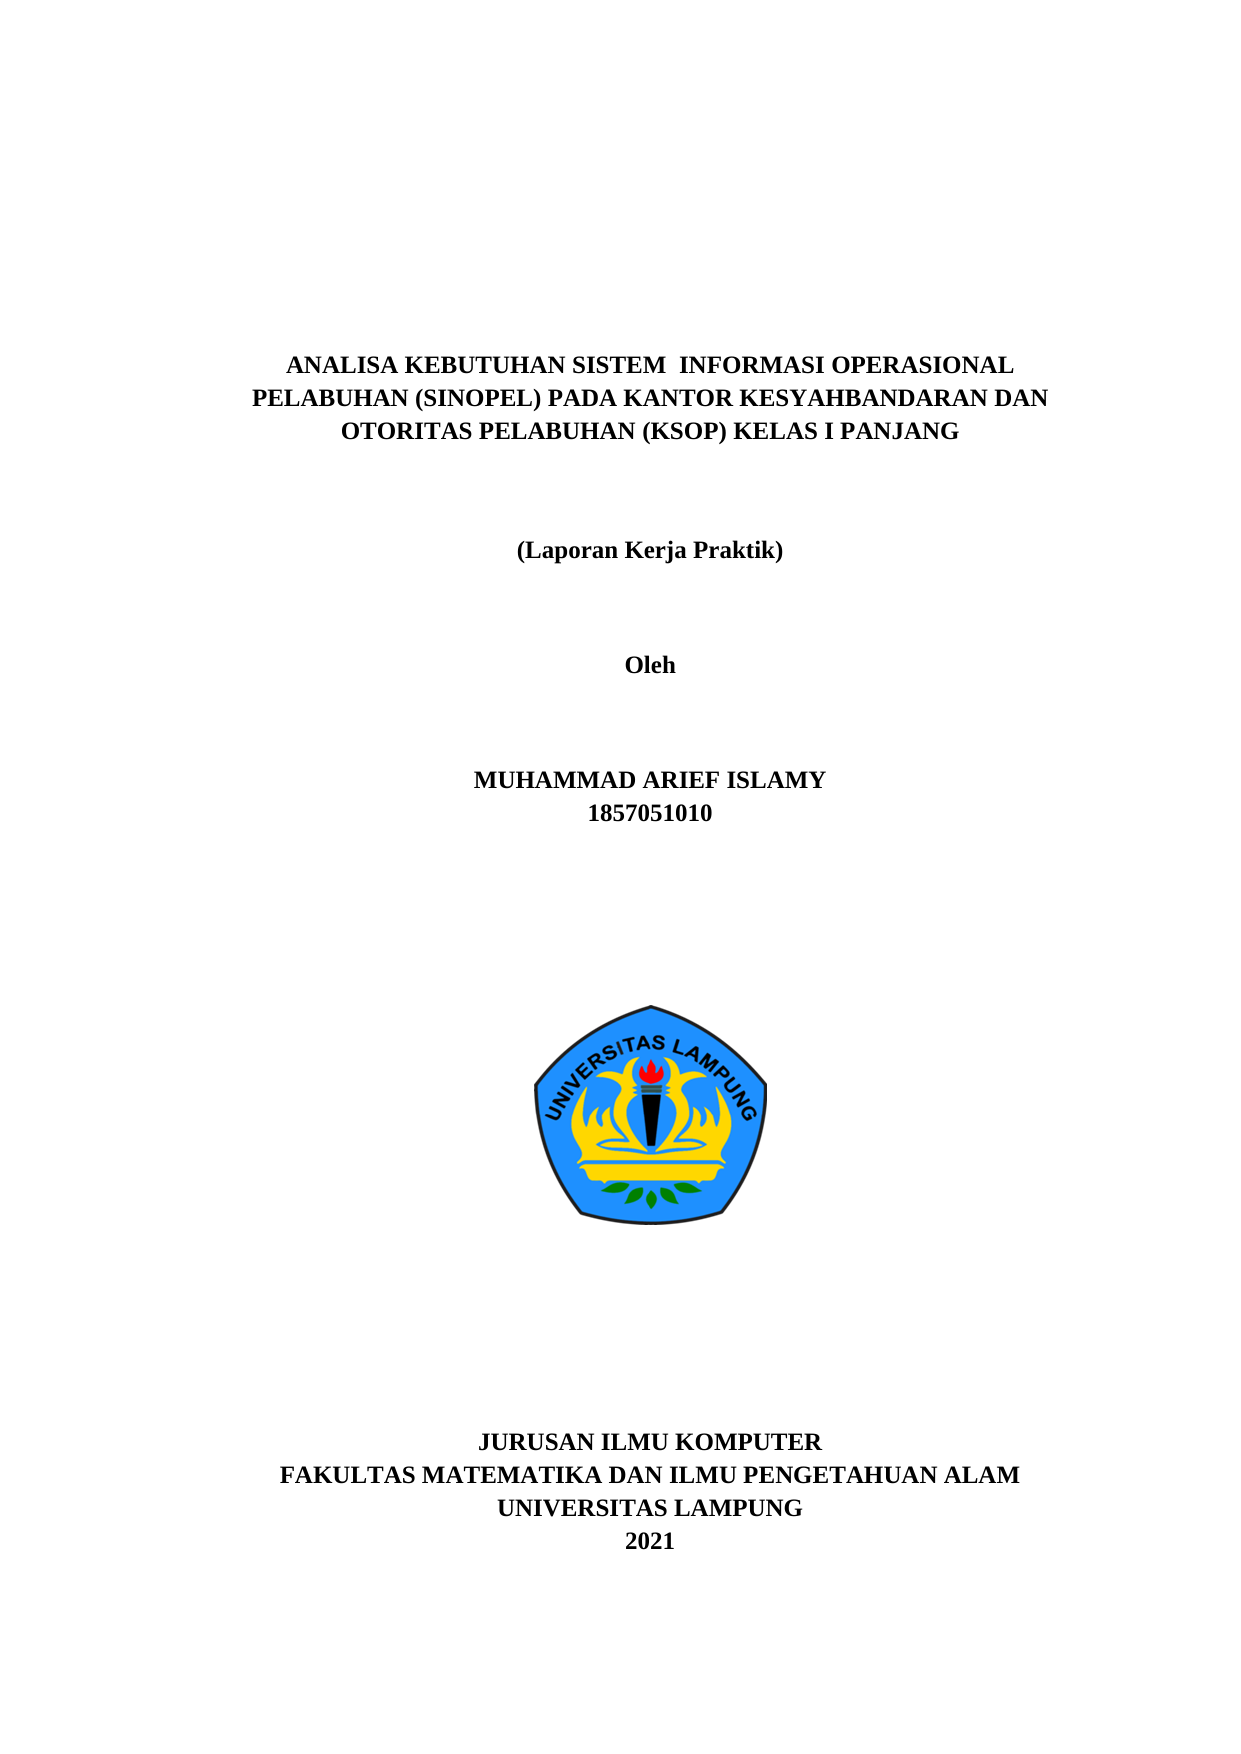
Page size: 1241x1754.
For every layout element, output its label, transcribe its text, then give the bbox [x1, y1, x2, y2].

text MUHAMMAD ARIEF ISLAMY [237, 765, 1063, 794]
picture [532, 1003, 768, 1226]
text FAKULTAS MATEMATIKA DAN ILMU PENGETAHUAN ALAM [237, 1460, 1063, 1488]
text ANALISA KEBUTUHAN SISTEM INFORMASI OPERASIONAL PELABUHAN (SINOPEL) PADA KANTOR KESYAHBANDARAN DAN OTORITAS PELABUHAN (KSOP) KELAS I PANJANG [237, 350, 1063, 444]
text 1857051010 [237, 798, 1063, 827]
text JURUSAN ILMU KOMPUTER [237, 1427, 1063, 1455]
text Oleh [237, 650, 1063, 679]
text 2021 [237, 1526, 1063, 1554]
text UNIVERSITAS LAMPUNG [237, 1493, 1063, 1521]
text (Laporan Kerja Praktik) [237, 535, 1063, 564]
